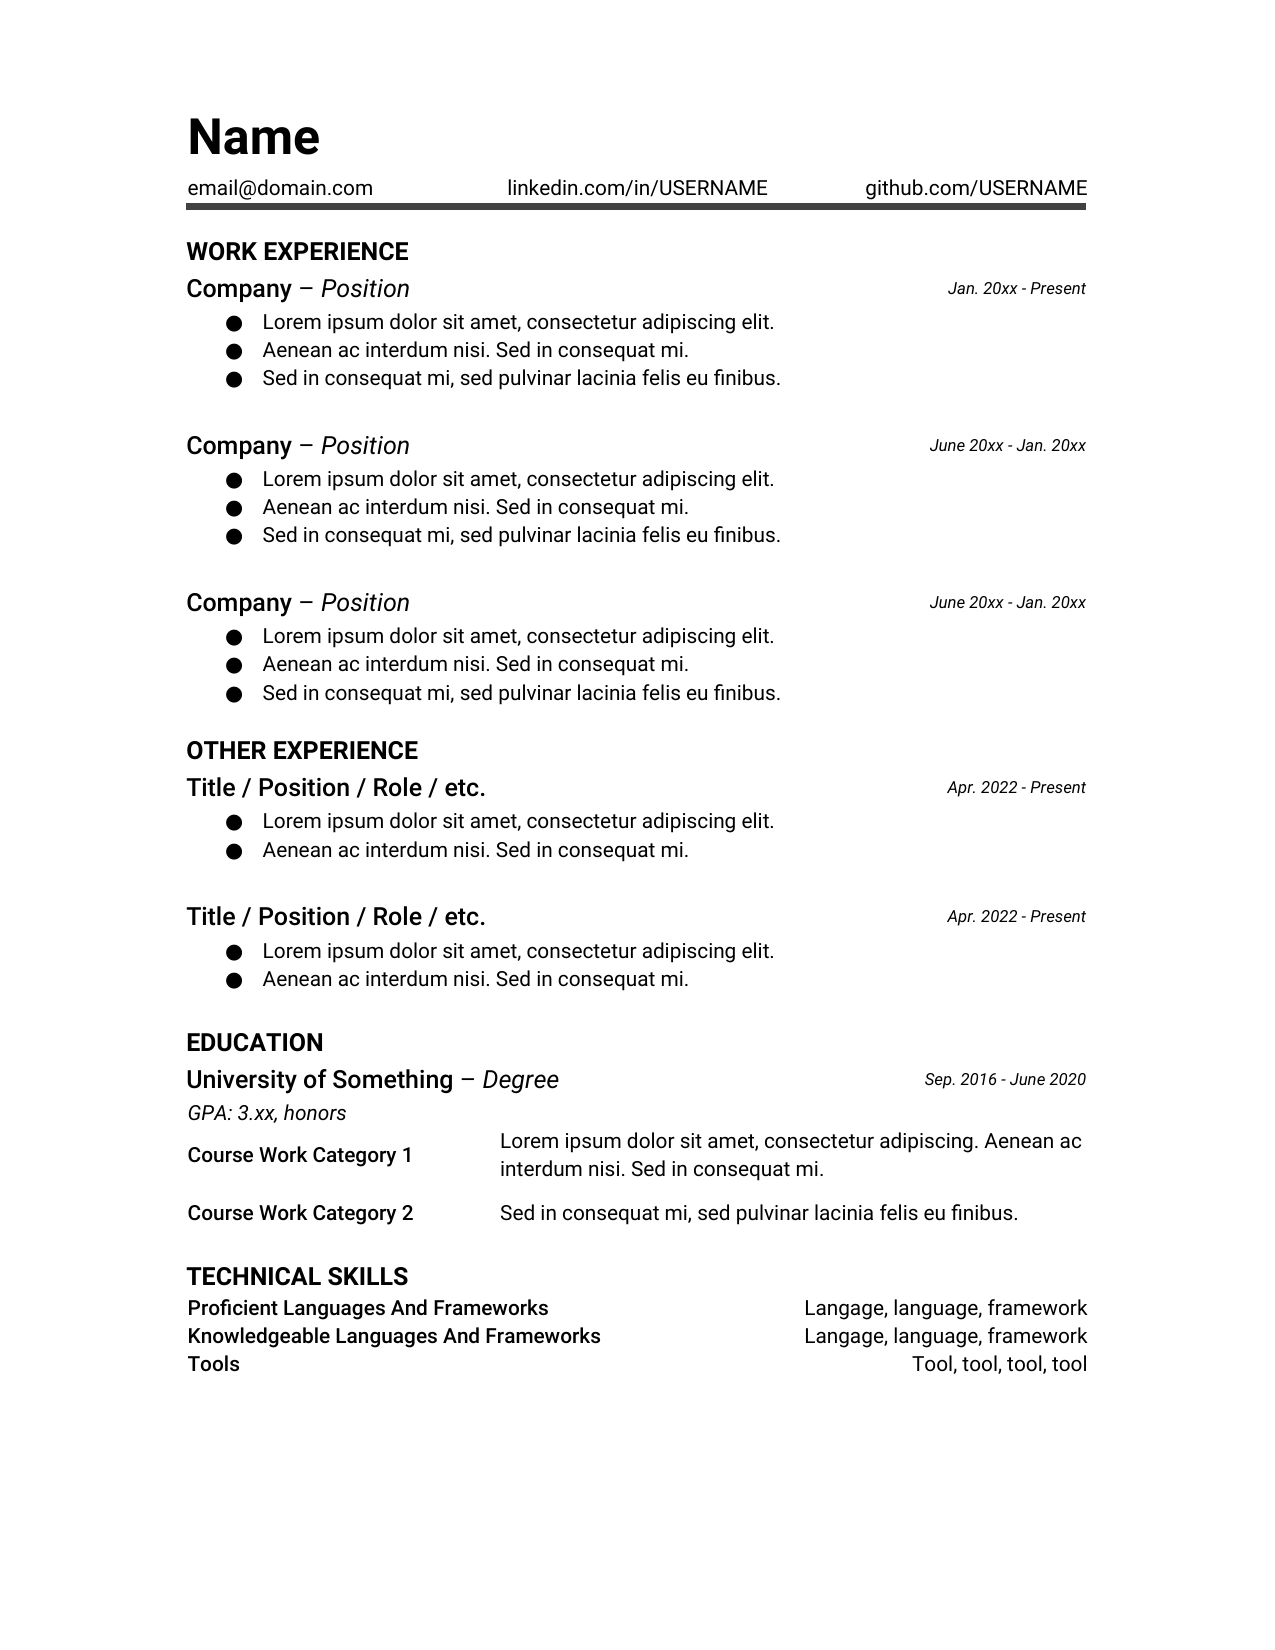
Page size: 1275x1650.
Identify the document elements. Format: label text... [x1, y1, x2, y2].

table_header Course Work Category 2 [188, 1201, 500, 1228]
text GPA: 3.xx, honors [187, 1101, 1087, 1126]
table_header Langage, language, framework [625, 1296, 1087, 1324]
table_header linkedin.com/in/USERNAME [488, 176, 787, 203]
table_header Apr. 2022 - Present [751, 899, 1087, 939]
list Lorem ipsum dolor sit amet, consectetur adipiscing elit. [225, 467, 1087, 492]
table_header University of Something – Degree [188, 1062, 905, 1101]
table_header Jan. 20xx - Present [751, 271, 1087, 310]
table_cell Langage, language, framework [625, 1324, 1087, 1352]
table_header June 20xx - Jan. 20xx [751, 428, 1087, 467]
table_header Proficient Languages And Frameworks [188, 1296, 625, 1324]
list Lorem ipsum dolor sit amet, consectetur adipiscing elit. [225, 624, 1087, 649]
table_cell Tools [188, 1352, 625, 1379]
table_header Title / Position / Role / etc. [188, 770, 751, 809]
table_header Title / Position / Role / etc. [188, 899, 751, 939]
table_cell Knowledgeable Languages And Frameworks [188, 1324, 625, 1352]
picture [186, 203, 1086, 210]
list Sed in consequat mi, sed pulvinar lacinia felis eu finibus. [225, 366, 1087, 391]
list Aenean ac interdum nisi. Sed in consequat mi. [225, 967, 1087, 991]
table_header Sep. 2016 - June 2020 [905, 1062, 1087, 1101]
list Lorem ipsum dolor sit amet, consectetur adipiscing elit. [225, 939, 1087, 963]
table_header Company – Position [188, 271, 751, 310]
table_header Company – Position [188, 585, 751, 624]
table_cell Tool, tool, tool, tool [625, 1352, 1087, 1379]
table_header Apr. 2022 - Present [751, 770, 1087, 809]
subtitle TECHNICAL SKILLS [186, 1262, 1091, 1291]
list Aenean ac interdum nisi. Sed in consequat mi. [225, 838, 1087, 862]
list Lorem ipsum dolor sit amet, consectetur adipiscing elit. [225, 310, 1087, 335]
table_header Lorem ipsum dolor sit amet, consectetur adipiscing. Aenean ac interdum nisi. Sed in consequat mi. [500, 1129, 1087, 1185]
list Aenean ac interdum nisi. Sed in consequat mi. [225, 338, 1087, 363]
list Sed in consequat mi, sed pulvinar lacinia felis eu finibus. [225, 523, 1087, 548]
subtitle OTHER EXPERIENCE [186, 737, 1091, 766]
title Name [187, 108, 1087, 167]
list Lorem ipsum dolor sit amet, consectetur adipiscing elit. [225, 809, 1087, 834]
subtitle EDUCATION [186, 1028, 1091, 1058]
table_header Course Work Category 1 [188, 1129, 500, 1185]
list Aenean ac interdum nisi. Sed in consequat mi. [225, 495, 1087, 520]
list Sed in consequat mi, sed pulvinar lacinia felis eu finibus. [225, 681, 1087, 705]
table_header email@domain.com [188, 176, 487, 203]
table_header June 20xx - Jan. 20xx [751, 585, 1087, 624]
list Aenean ac interdum nisi. Sed in consequat mi. [225, 652, 1087, 677]
table_header Company – Position [188, 428, 751, 467]
subtitle WORK EXPERIENCE [186, 237, 1091, 267]
table_header Sed in consequat mi, sed pulvinar lacinia felis eu finibus. [500, 1201, 1087, 1228]
table_header github.com/USERNAME [788, 176, 1087, 204]
